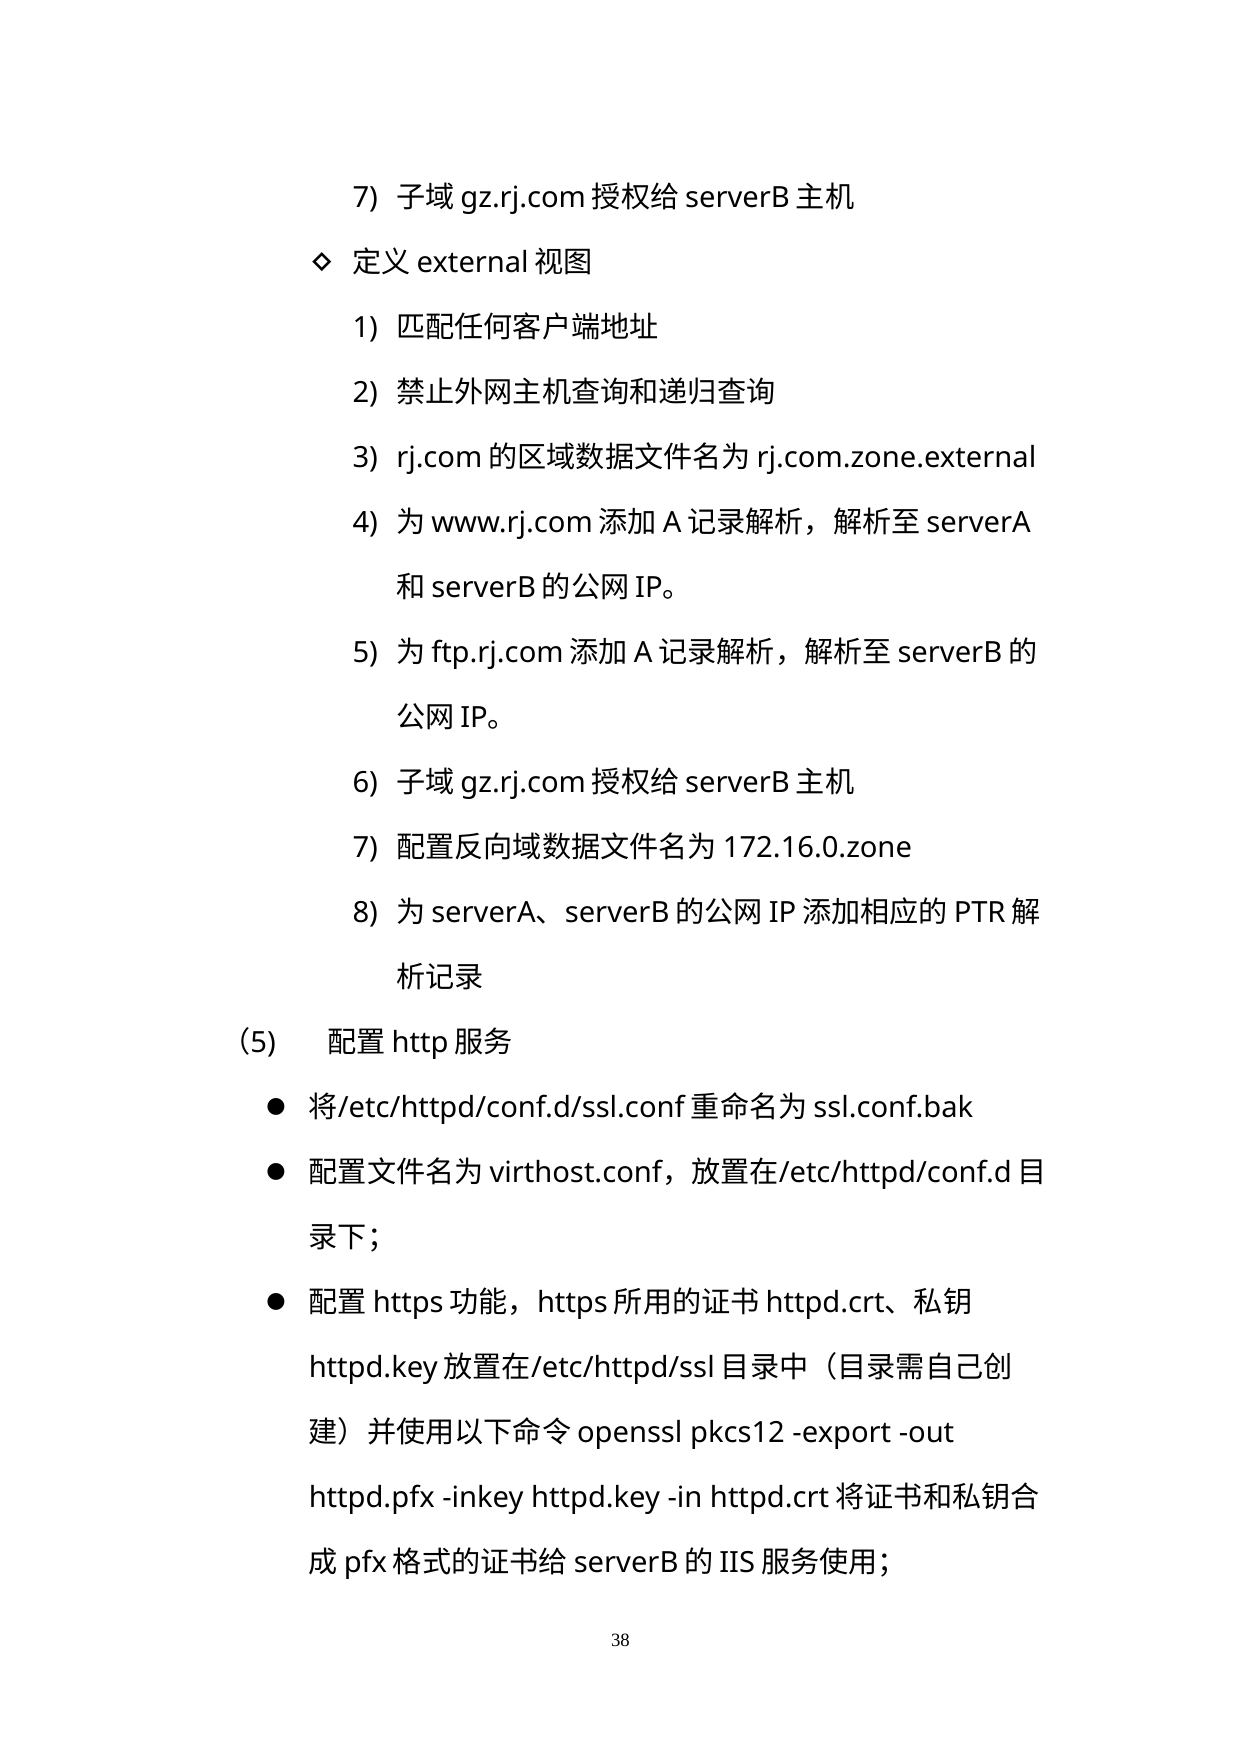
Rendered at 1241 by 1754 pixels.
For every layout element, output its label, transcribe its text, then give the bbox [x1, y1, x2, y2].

list 为serverA、serverB的公网IP添加相应的PTR解析记录 [352, 877, 1063, 1007]
list 配置http服务 [221, 1007, 1063, 1072]
list 配置反向域数据文件名为172.16.0.zone [352, 812, 1063, 877]
list 子域gz.rj.com授权给serverB主机 [352, 162, 1063, 227]
list 定义external视图 [308, 227, 1063, 292]
list 为ftp.rj.com添加A记录解析，解析至serverB的公网IP。 [352, 617, 1063, 747]
list 为www.rj.com添加A记录解析，解析至serverA和serverB的公网IP。 [352, 487, 1063, 617]
list 配置文件名为virthost.conf，放置在/etc/httpd/conf.d目录下； [265, 1137, 1063, 1267]
list 禁止外网主机查询和递归查询 [352, 357, 1063, 422]
list 将/etc/httpd/conf.d/ssl.conf重命名为ssl.conf.bak [265, 1072, 1063, 1137]
list 子域gz.rj.com授权给serverB主机 [352, 747, 1063, 812]
list 匹配任何客户端地址 [352, 292, 1063, 357]
list rj.com的区域数据文件名为rj.com.zone.external [352, 422, 1063, 487]
list 配置https功能，https所用的证书httpd.crt、私钥httpd.key放置在/etc/httpd/ssl目录中（目录需自己创建）并使用以下命令openssl pkcs12 -export -out httpd.pfx -inkey httpd.key -in httpd.crt将证书和私钥合成pfx格式的证书给serverB的IIS服务使用； [265, 1267, 1063, 1592]
